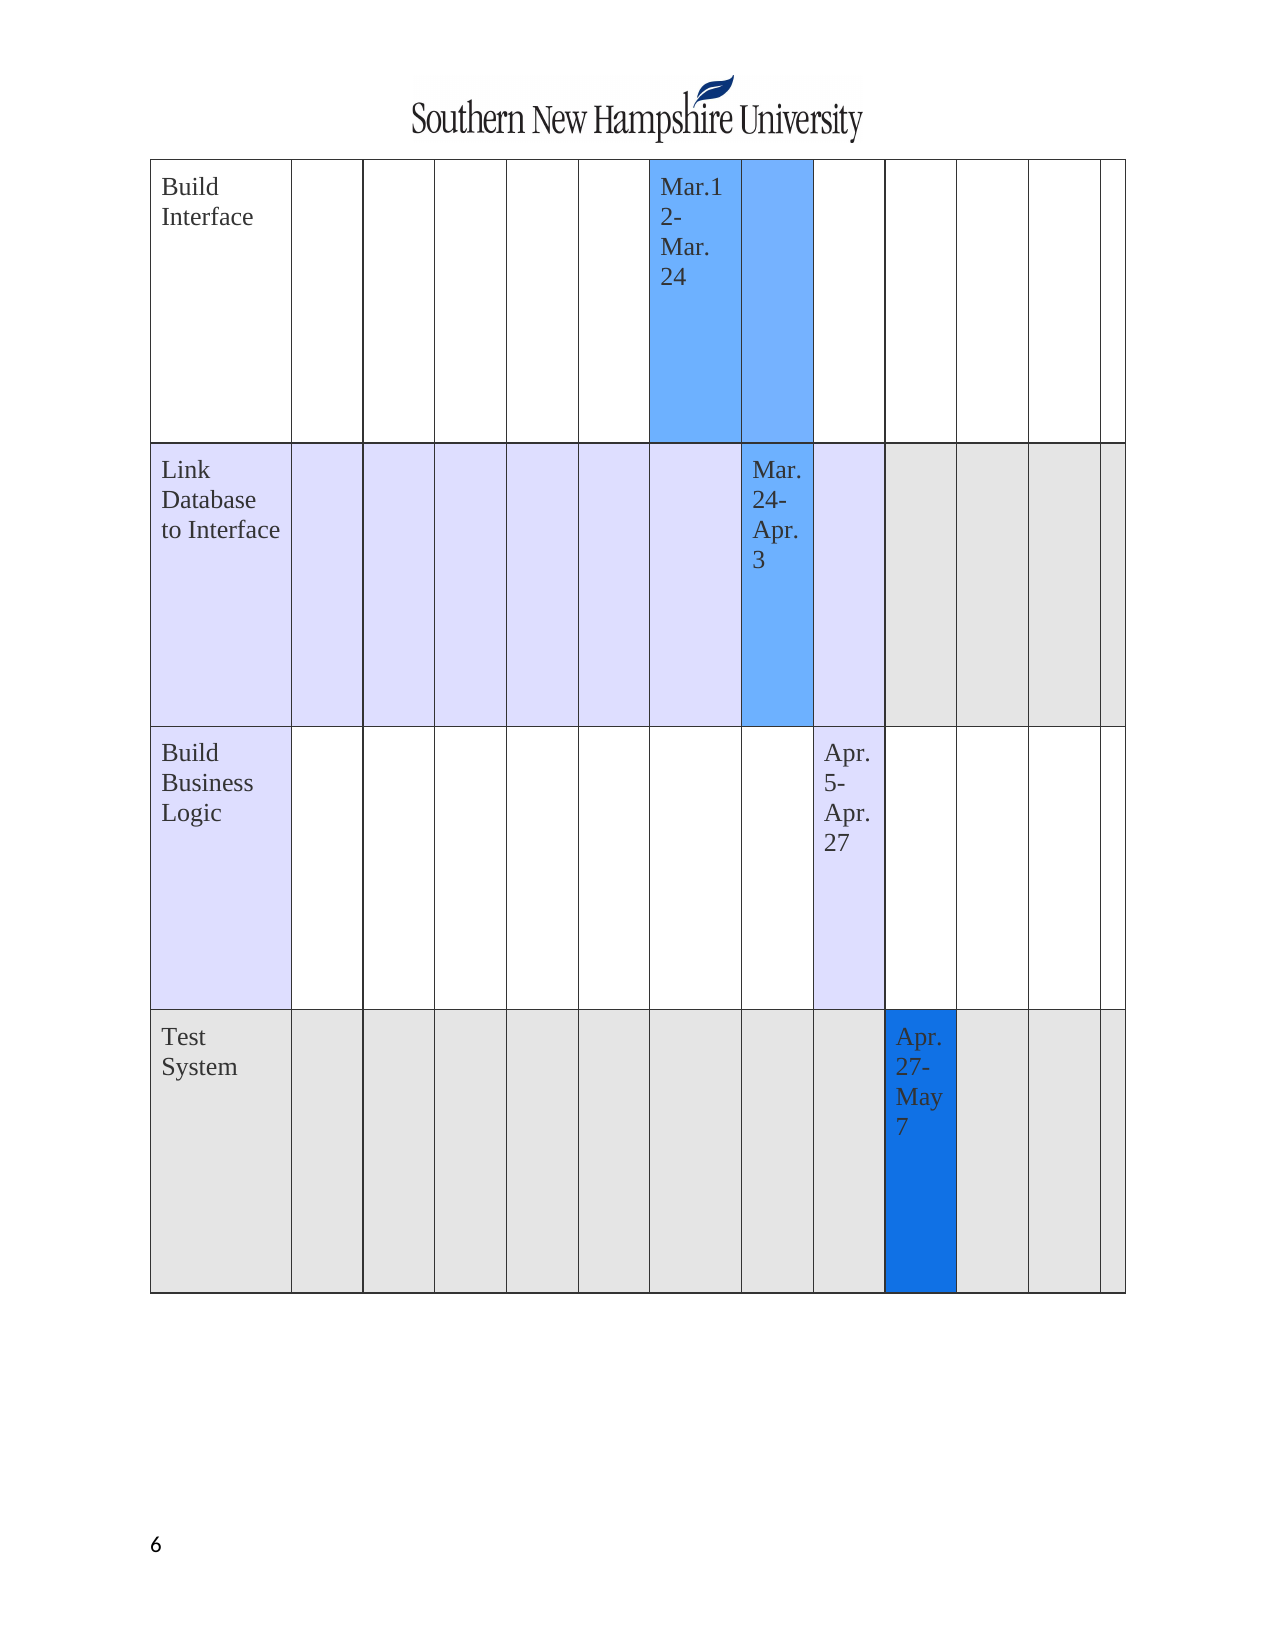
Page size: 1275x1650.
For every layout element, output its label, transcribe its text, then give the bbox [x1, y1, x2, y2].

table_cell [579, 727, 649, 1009]
table_cell Mar. 24- Apr. 3 [742, 444, 813, 726]
table_cell [1029, 1010, 1100, 1292]
table_cell [579, 160, 649, 442]
table_cell [435, 727, 506, 1009]
table_cell [1101, 160, 1125, 442]
table_cell [1101, 1010, 1125, 1292]
table_cell Build Business Logic [151, 727, 291, 1009]
table_cell [957, 727, 1028, 1009]
table_cell [292, 444, 362, 726]
table_cell [742, 727, 813, 1009]
table_cell Apr. 5- Apr. 27 [814, 727, 884, 1009]
table_cell [650, 727, 741, 1009]
table_cell [1029, 160, 1100, 442]
table_cell [364, 727, 434, 1009]
table_cell [1029, 444, 1100, 726]
table_cell [886, 727, 956, 1009]
table_cell [435, 1010, 506, 1292]
table_cell Mar.12- Mar. 24 [650, 160, 741, 442]
table_cell [742, 1010, 813, 1292]
table_cell Link Database to Interface [151, 444, 291, 726]
table_cell [886, 160, 956, 442]
table_cell [1101, 727, 1125, 1009]
table_cell [650, 444, 741, 726]
table_cell [364, 1010, 434, 1292]
table_cell [435, 444, 506, 726]
table_cell Test System [151, 1010, 291, 1292]
table_cell Build Interface [151, 160, 291, 442]
table_cell [292, 1010, 362, 1292]
table_cell Apr. 27- May 7 [886, 1010, 956, 1292]
table_cell [957, 160, 1028, 442]
table_cell [579, 1010, 649, 1292]
table_cell [364, 160, 434, 442]
table_cell [579, 444, 649, 726]
table_cell [814, 444, 884, 726]
table_cell [814, 1010, 884, 1292]
table_cell [292, 160, 362, 442]
picture [412, 75, 863, 143]
table_cell [957, 444, 1028, 726]
table_cell [650, 1010, 741, 1292]
table_cell [364, 444, 434, 726]
table_cell [507, 727, 578, 1009]
table_cell [742, 160, 813, 442]
table_cell [886, 444, 956, 726]
table_cell [507, 1010, 578, 1292]
table_cell [507, 444, 578, 726]
table_cell [1101, 444, 1125, 726]
table_cell [1029, 727, 1100, 1009]
table_cell [957, 1010, 1028, 1292]
table_cell [507, 160, 578, 442]
table_cell [435, 160, 506, 442]
table_cell [292, 727, 362, 1009]
table_cell [814, 160, 884, 442]
